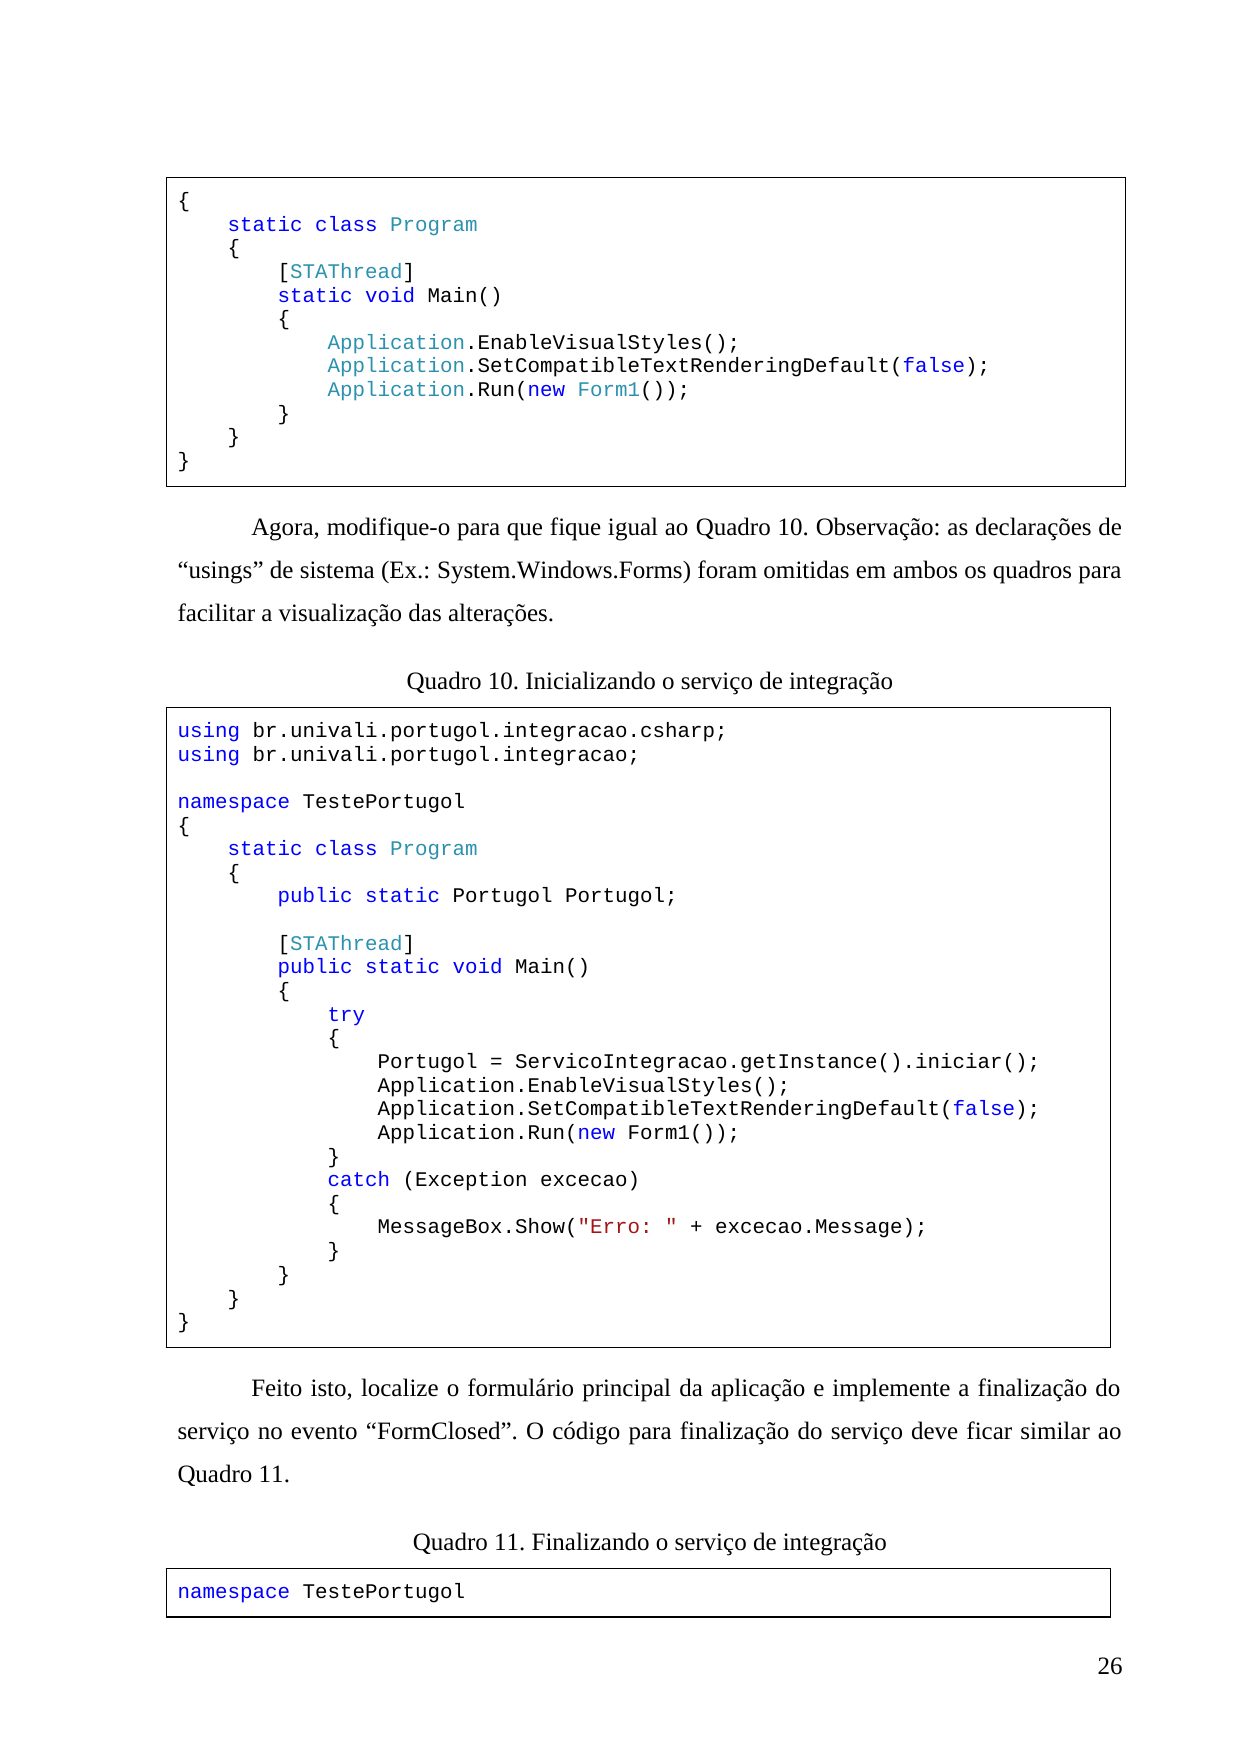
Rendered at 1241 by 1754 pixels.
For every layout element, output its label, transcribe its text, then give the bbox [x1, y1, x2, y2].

table_header using br.univali.portugol.integracao.csharp; using br.univali.portugol.integracao; namespace TestePortugol { static class Program { public static Portugol Portugol; [STAThread] public static void Main() { try { Portugol = ServicoIntegracao.getInstance().iniciar(); Application.EnableVisualStyles(); Application.SetCompatibleTextRenderingDefault(false); Application.Run(new Form1()); } catch (Exception excecao) { MessageBox.Show("Erro: " + excecao.Message); } } } } [167, 708, 1110, 1347]
text Agora, modifique-o para que fique igual ao Quadro 10. Observação: as declarações de “usings” de sistema (Ex.: System.Windows.Forms) foram omitidas em ambos os quadros para facilitar a visualização das alterações. [177, 512, 1122, 627]
text Feito isto, localize o formulário principal da aplicação e implemente a finalização do serviço no evento “FormClosed”. O código para finalização do serviço deve ficar similar ao Quadro 11. [177, 1373, 1122, 1488]
